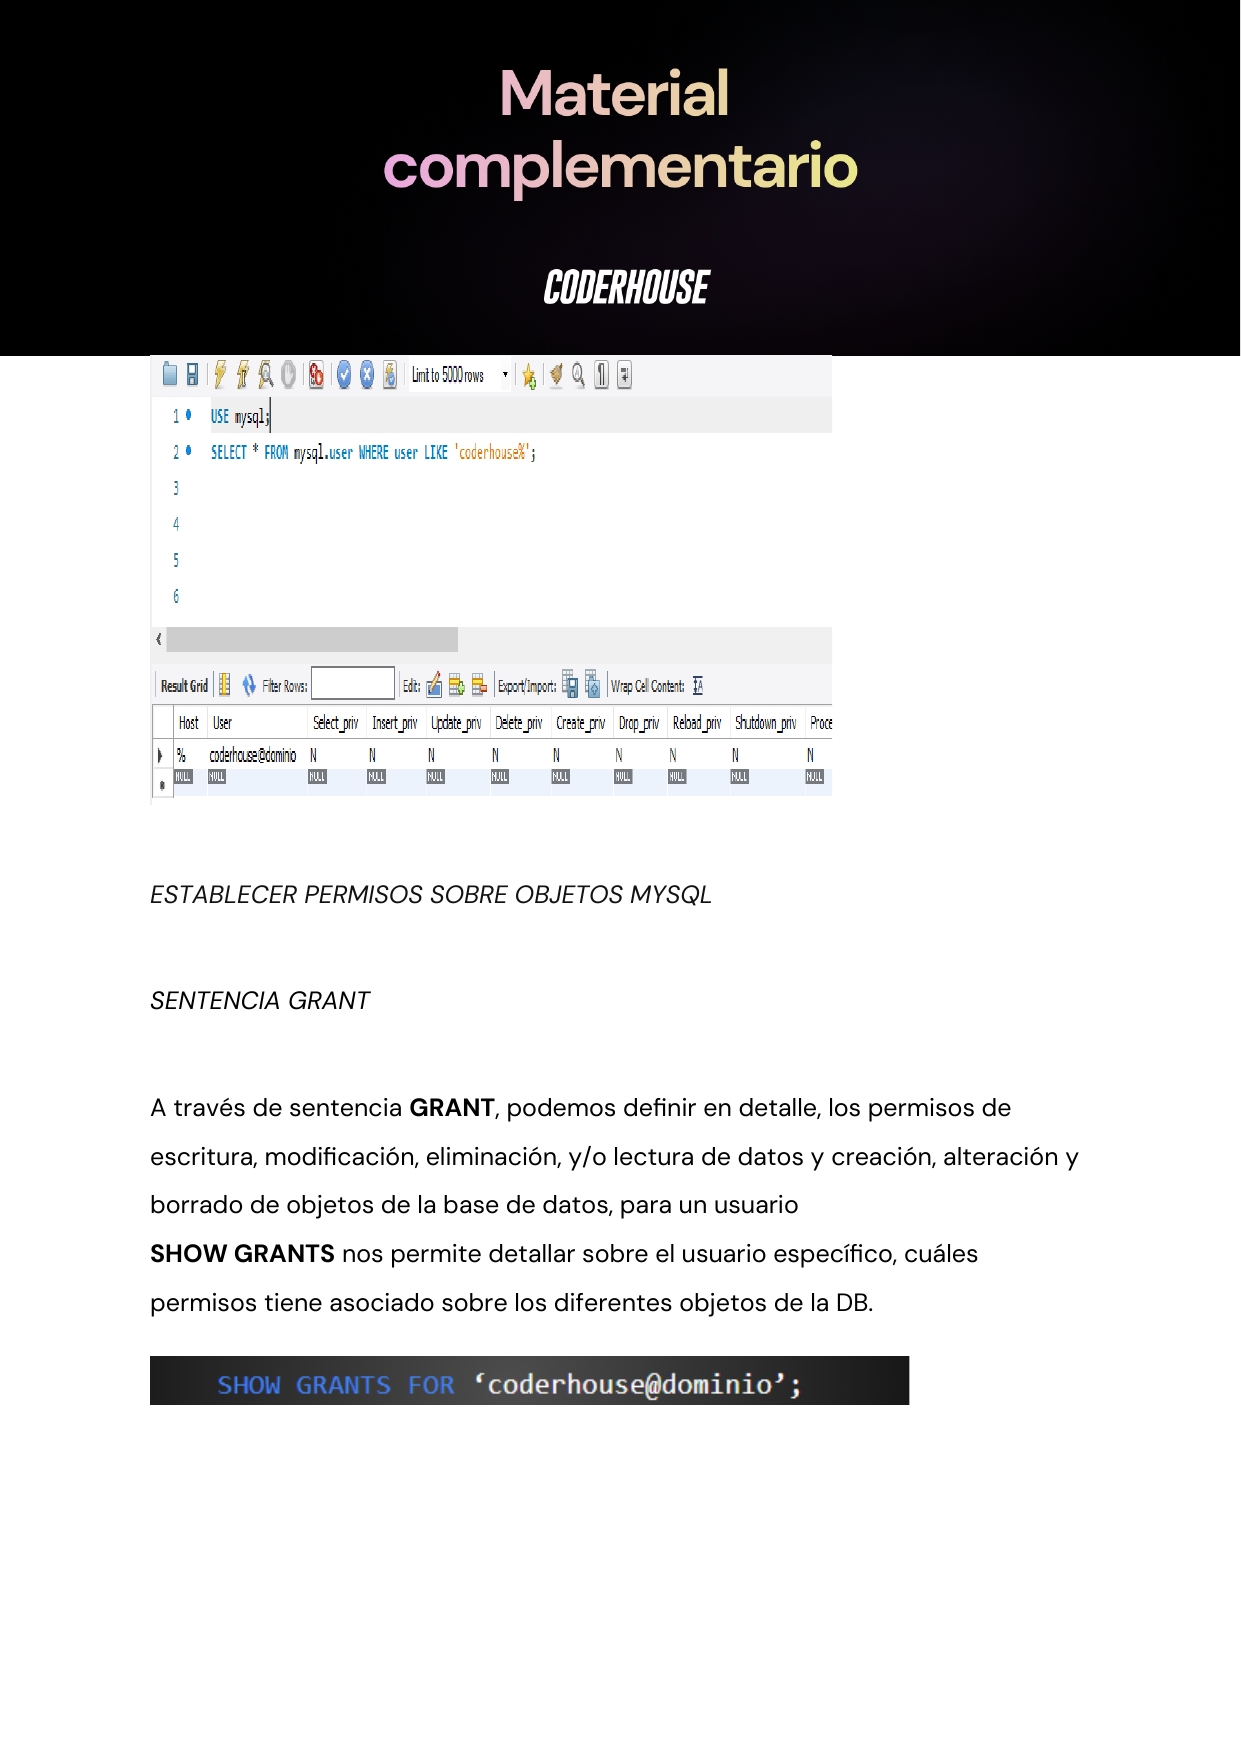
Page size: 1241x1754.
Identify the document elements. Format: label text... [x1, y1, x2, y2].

picture [150, 1356, 910, 1405]
text SHOW GRANTS nos permite detallar sobre el usuario específico, cuáles permisos tiene asociado sobre los diferentes objetos de la DB. [150, 1238, 1090, 1319]
text ESTABLECER PERMISOS SOBRE OBJETOS MYSQL [150, 878, 1090, 911]
picture [0, 0, 1241, 805]
text A través de sentencia GRANT, podemos definir en detalle, los permisos de escritura, modificación, eliminación, y/o lectura de datos y creación, alteración y borrado de objetos de la base de datos, para un usuario [150, 1092, 1090, 1222]
text SENTENCIA GRANT [150, 985, 1090, 1017]
